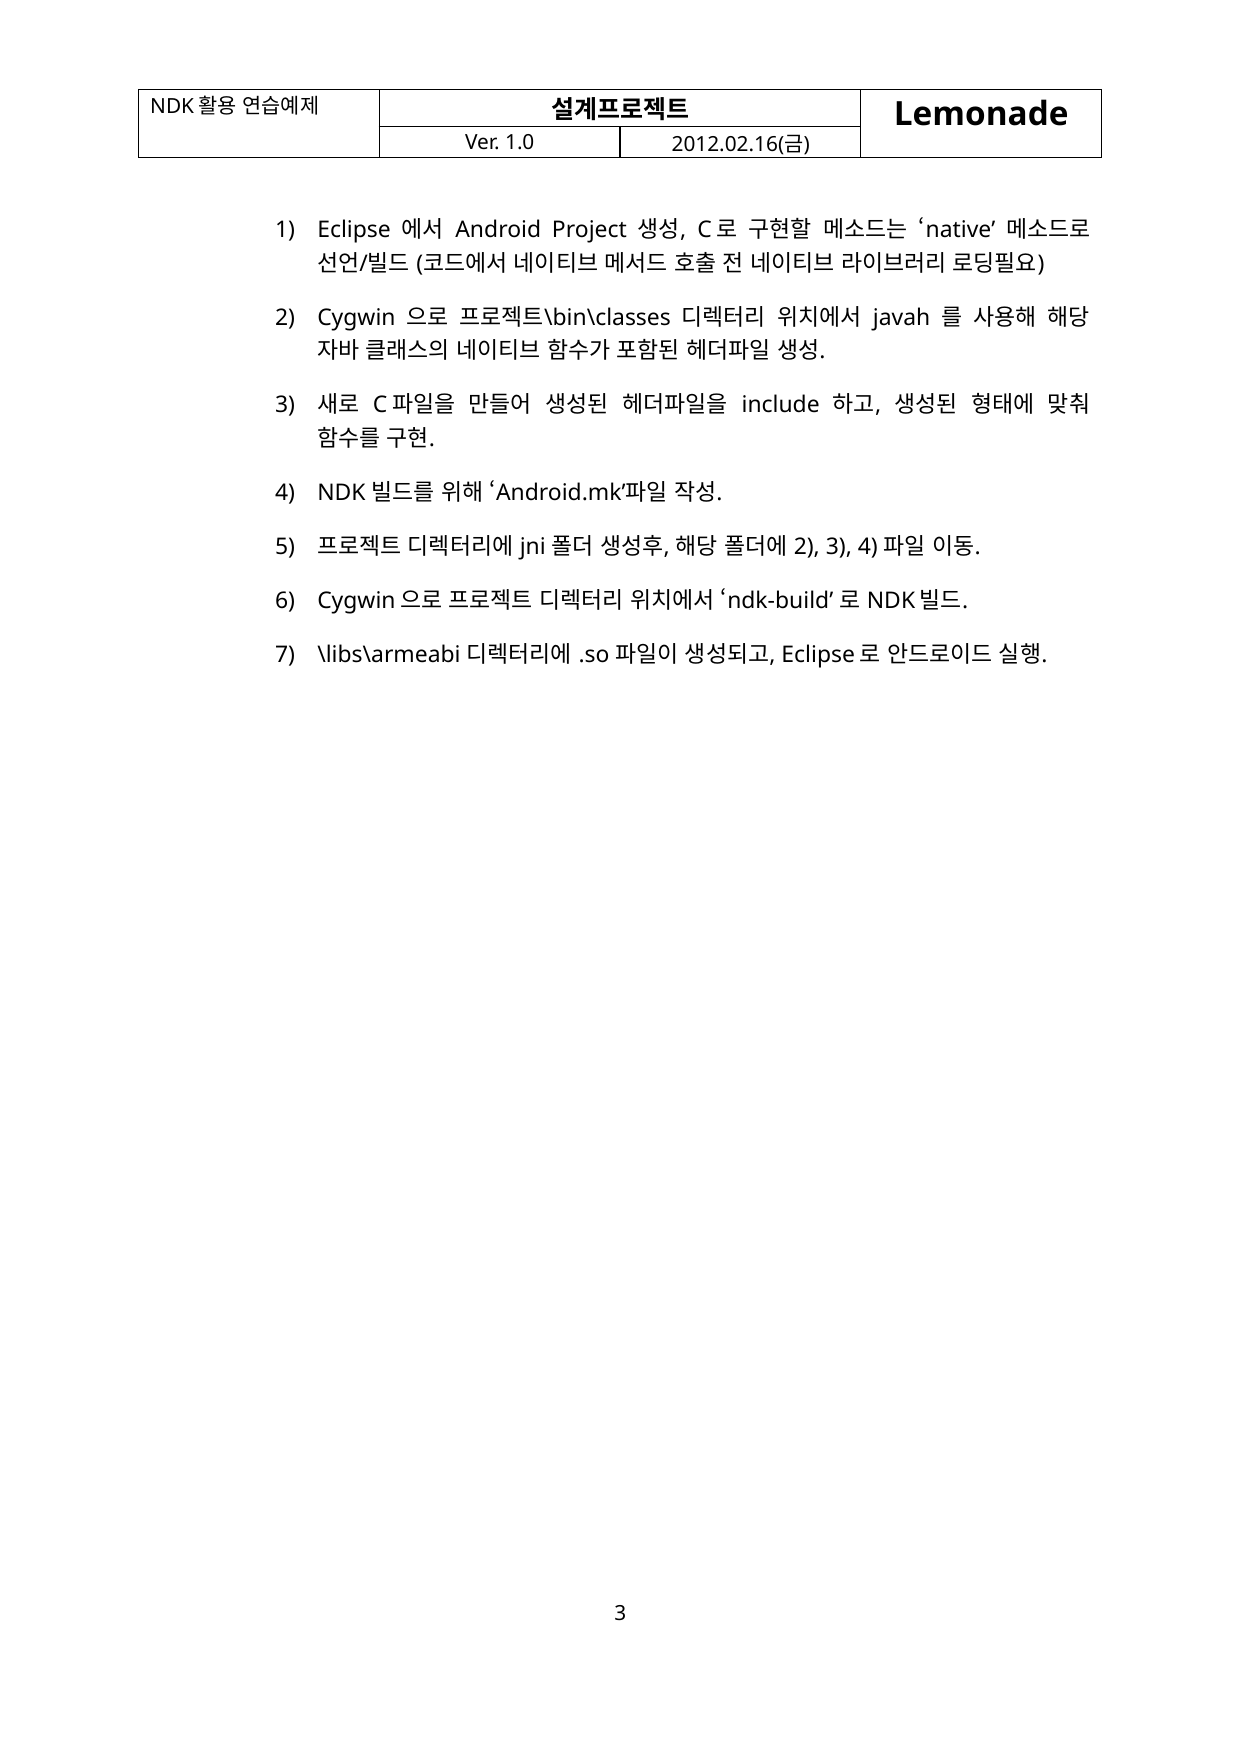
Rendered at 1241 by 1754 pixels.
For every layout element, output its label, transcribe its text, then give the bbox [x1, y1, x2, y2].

list 프로젝트 디렉터리에 jni 폴더 생성후, 해당 폴더에 2), 3), 4) 파일 이동. [275, 528, 1090, 561]
list Cygwin 으로 프로젝트\bin\classes 디렉터리 위치에서 javah 를 사용해 해당 자바 클래스의 네이티브 함수가 포함된 헤더파일 생성. [275, 299, 1090, 365]
list \libs\armeabi 디렉터리에 .so 파일이 생성되고, Eclipse로 안드로이드 실행. [275, 636, 1090, 669]
list Eclipse 에서 Android Project 생성, C로 구현할 메소드는 ‘native’ 메소드로 선언/빌드 (코드에서 네이티브 메서드 호출 전 네이티브 라이브러리 로딩필요) [275, 211, 1090, 278]
list 새로 C파일을 만들어 생성된 헤더파일을 include 하고, 생성된 형태에 맞춰 함수를 구현. [275, 386, 1090, 453]
list Cygwin으로 프로젝트 디렉터리 위치에서 ‘ndk-build’ 로 NDK빌드. [275, 582, 1090, 615]
list NDK 빌드를 위해 ‘Android.mk’파일 작성. [275, 474, 1090, 507]
